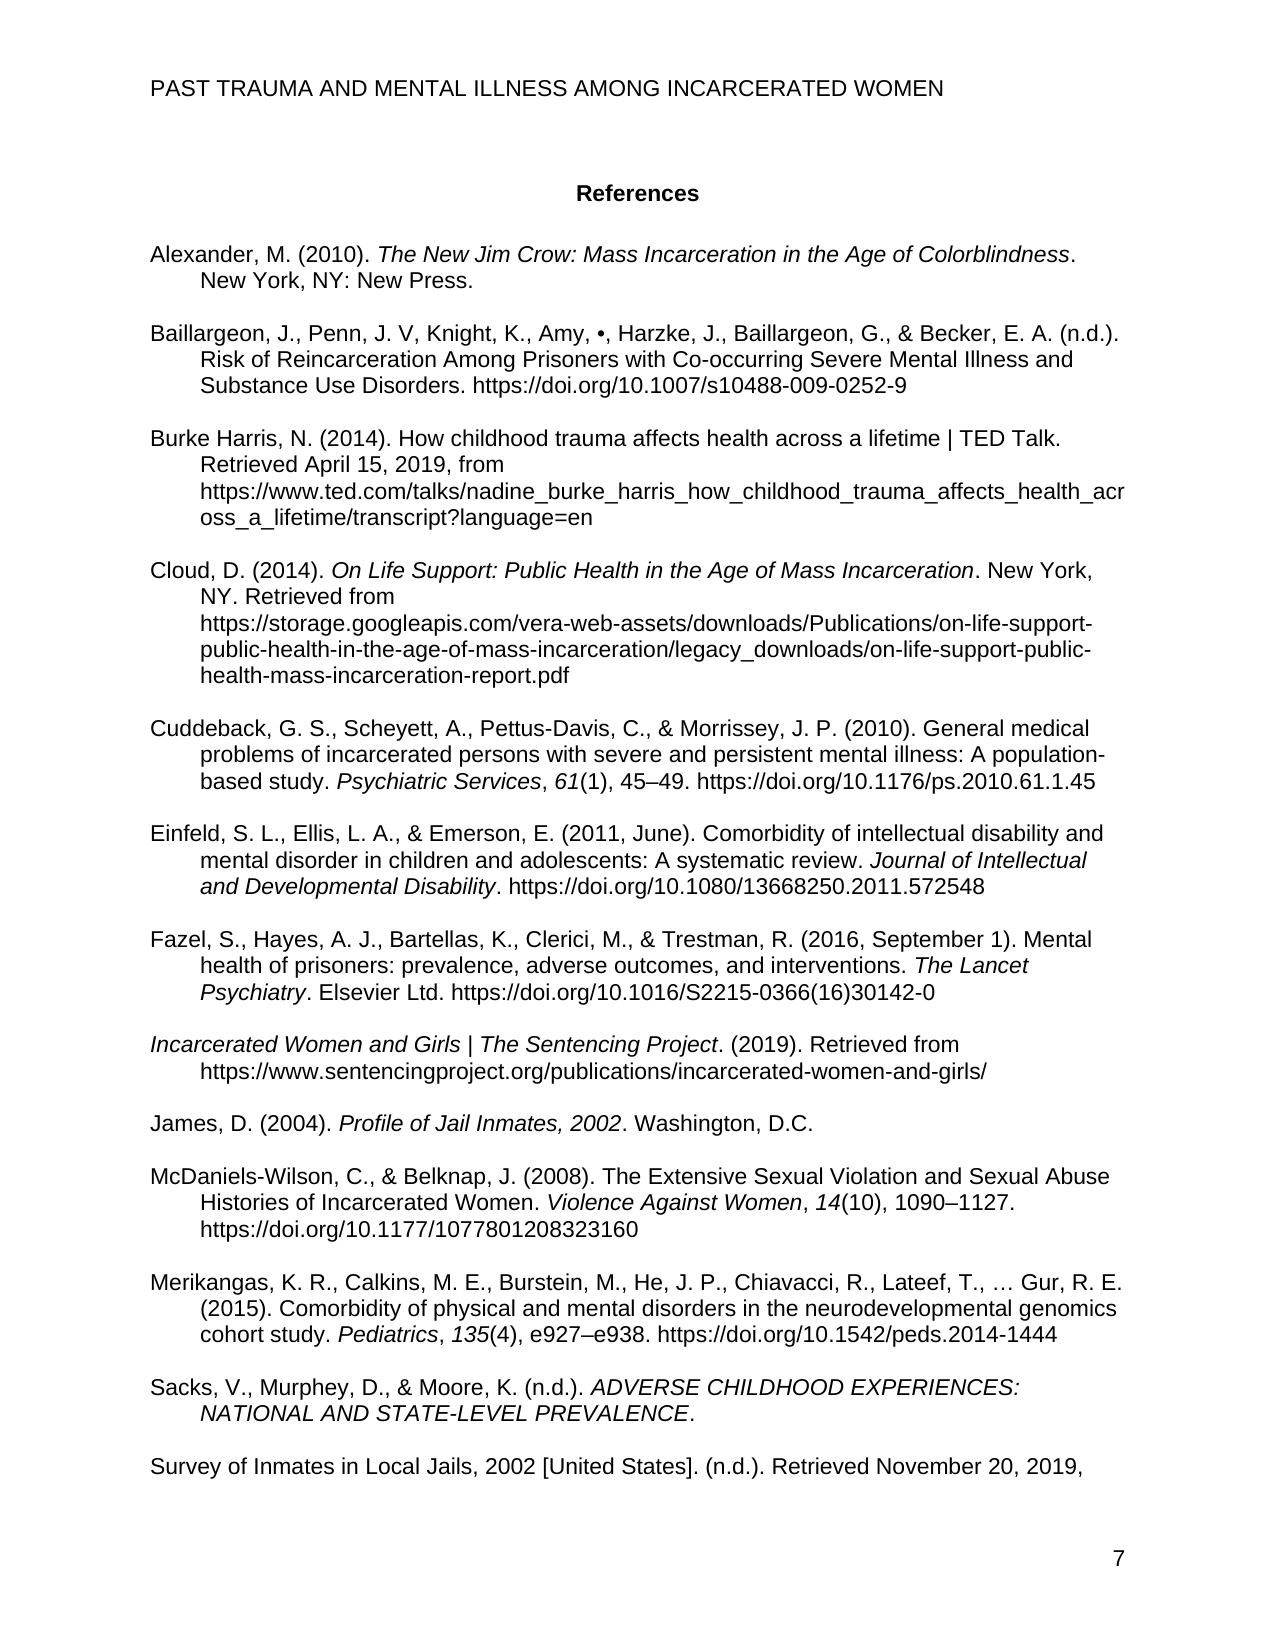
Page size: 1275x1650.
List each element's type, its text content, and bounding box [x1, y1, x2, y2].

text Incarcerated Women and Girls | The Sentencing Project. (2019). Retrieved from https://www.sentencingproject.org/publications/incarcerated-women-and-girls/ [150, 1031, 1125, 1084]
text McDaniels-Wilson, C., & Belknap, J. (2008). The Extensive Sexual Violation and Sexual Abuse Histories of Incarcerated Women. Violence Against Women, 14(10), 1090–1127. https://doi.org/10.1177/1077801208323160 [150, 1163, 1125, 1242]
text Sacks, V., Murphey, D., & Moore, K. (n.d.). ADVERSE CHILDHOOD EXPERIENCES: NATIONAL AND STATE-LEVEL PREVALENCE. [150, 1374, 1125, 1427]
text James, D. (2004). Profile of Jail Inmates, 2002. Washington, D.C. [150, 1110, 1125, 1137]
text References [150, 180, 1125, 207]
text Einfeld, S. L., Ellis, L. A., & Emerson, E. (2011, June). Comorbidity of intellectual disability and mental disorder in children and adolescents: A systematic review. Journal of Intellectual and Developmental Disability. https://doi.org/10.1080/13668250.2011.572548 [150, 820, 1125, 899]
text Baillargeon, J., Penn, J. V, Knight, K., Amy, •, Harzke, J., Baillargeon, G., & Becker, E. A. (n.d.). Risk of Reincarceration Among Prisoners with Co-occurring Severe Mental Illness and Substance Use Disorders. https://doi.org/10.1007/s10488-009-0252-9 [150, 320, 1125, 399]
text Alexander, M. (2010). The New Jim Crow: Mass Incarceration in the Age of Colorblindness. New York, NY: New Press. [150, 241, 1125, 293]
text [150, 1453, 1125, 1479]
text Fazel, S., Hayes, A. J., Bartellas, K., Clerici, M., & Trestman, R. (2016, September 1). Mental health of prisoners: prevalence, adverse outcomes, and interventions. The Lancet Psychiatry. Elsevier Ltd. https://doi.org/10.1016/S2215-0366(16)30142-0 [150, 926, 1125, 1005]
text Cloud, D. (2014). On Life Support: Public Health in the Age of Mass Incarceration. New York, NY. Retrieved from https://storage.googleapis.com/vera-web-assets/downloads/Publications/on-life-support-public-health-in-the-age-of-mass-incarceration/legacy_downloads/on-life-support-public-health-mass-incarceration-report.pdf [150, 557, 1125, 689]
text Burke Harris, N. (2014). How childhood trauma affects health across a lifetime | TED Talk. Retrieved April 15, 2019, from https://www.ted.com/talks/nadine_burke_harris_how_childhood_trauma_affects_health_across_a_lifetime/transcript?language=en [150, 425, 1125, 531]
text Merikangas, K. R., Calkins, M. E., Burstein, M., He, J. P., Chiavacci, R., Lateef, T., … Gur, R. E. (2015). Comorbidity of physical and mental disorders in the neurodevelopmental genomics cohort study. Pediatrics, 135(4), e927–e938. https://doi.org/10.1542/peds.2014-1444 [150, 1268, 1125, 1347]
text Cuddeback, G. S., Scheyett, A., Pettus-Davis, C., & Morrissey, J. P. (2010). General medical problems of incarcerated persons with severe and persistent mental illness: A population-based study. Psychiatric Services, 61(1), 45–49. https://doi.org/10.1176/ps.2010.61.1.45 [150, 715, 1125, 794]
